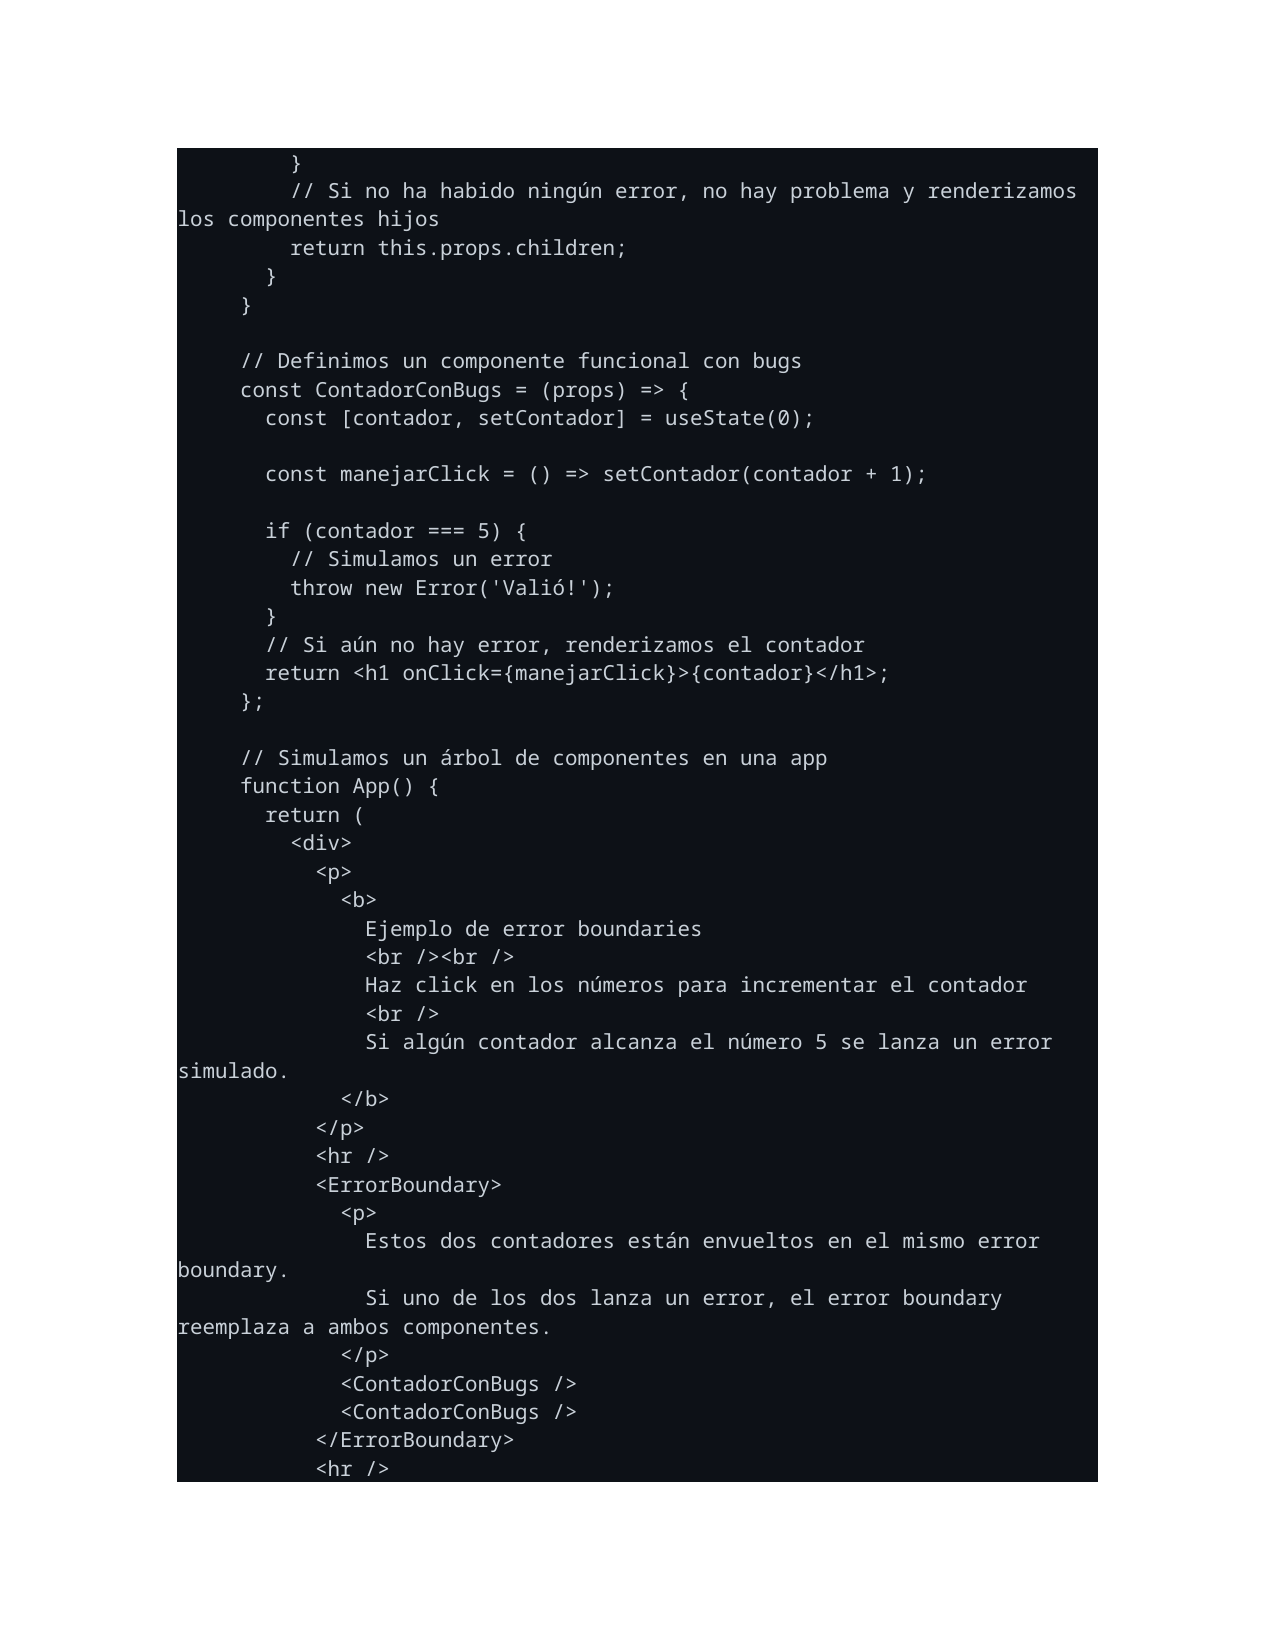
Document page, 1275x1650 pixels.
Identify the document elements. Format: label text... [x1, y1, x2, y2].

text } [177, 261, 1098, 290]
text <hr /> [177, 1141, 1098, 1170]
text // Simulamos un árbol de componentes en una app [177, 743, 1098, 772]
text <ContadorConBugs /> [177, 1369, 1098, 1397]
text throw new Error('Valió!'); [177, 573, 1098, 601]
text const [contador, setContador] = useState(0); [177, 403, 1098, 432]
text <hr /> [177, 1454, 1098, 1482]
text Ejemplo de error boundaries [177, 914, 1098, 942]
text <b> [177, 885, 1098, 914]
text } [177, 601, 1098, 630]
text <ErrorBoundary> [177, 1170, 1098, 1198]
text }; [177, 687, 1098, 715]
text } [177, 148, 1098, 176]
text <p> [177, 1198, 1098, 1227]
text // Si aún no hay error, renderizamos el contador [177, 630, 1098, 658]
text Si algún contador alcanza el número 5 se lanza un error simulado. [177, 1027, 1098, 1084]
text if (contador === 5) { [177, 516, 1098, 544]
text Si uno de los dos lanza un error, el error boundary reemplaza a ambos componentes. [177, 1283, 1098, 1340]
text <br /><br /> [177, 942, 1098, 971]
text Estos dos contadores están envueltos en el mismo error boundary. [177, 1227, 1098, 1283]
text const manejarClick = () => setContador(contador + 1); [177, 459, 1098, 488]
text // Simulamos un error [177, 544, 1098, 573]
text // Definimos un componente funcional con bugs [177, 346, 1098, 375]
text <ContadorConBugs /> [177, 1397, 1098, 1426]
text return <h1 onClick={manejarClick}>{contador}</h1>; [177, 658, 1098, 687]
text function App() { [177, 772, 1098, 800]
text <div> [177, 828, 1098, 857]
text </p> [177, 1113, 1098, 1141]
text // Si no ha habido ningún error, no hay problema y renderizamos los componentes hijos [177, 176, 1098, 233]
text </b> [177, 1084, 1098, 1113]
text return this.props.children; [177, 233, 1098, 261]
text const ContadorConBugs = (props) => { [177, 375, 1098, 403]
text Haz click en los números para incrementar el contador [177, 971, 1098, 999]
text </p> [177, 1340, 1098, 1369]
text <p> [177, 857, 1098, 885]
text return ( [177, 800, 1098, 828]
text <br /> [177, 999, 1098, 1027]
text } [177, 290, 1098, 318]
text </ErrorBoundary> [177, 1426, 1098, 1454]
